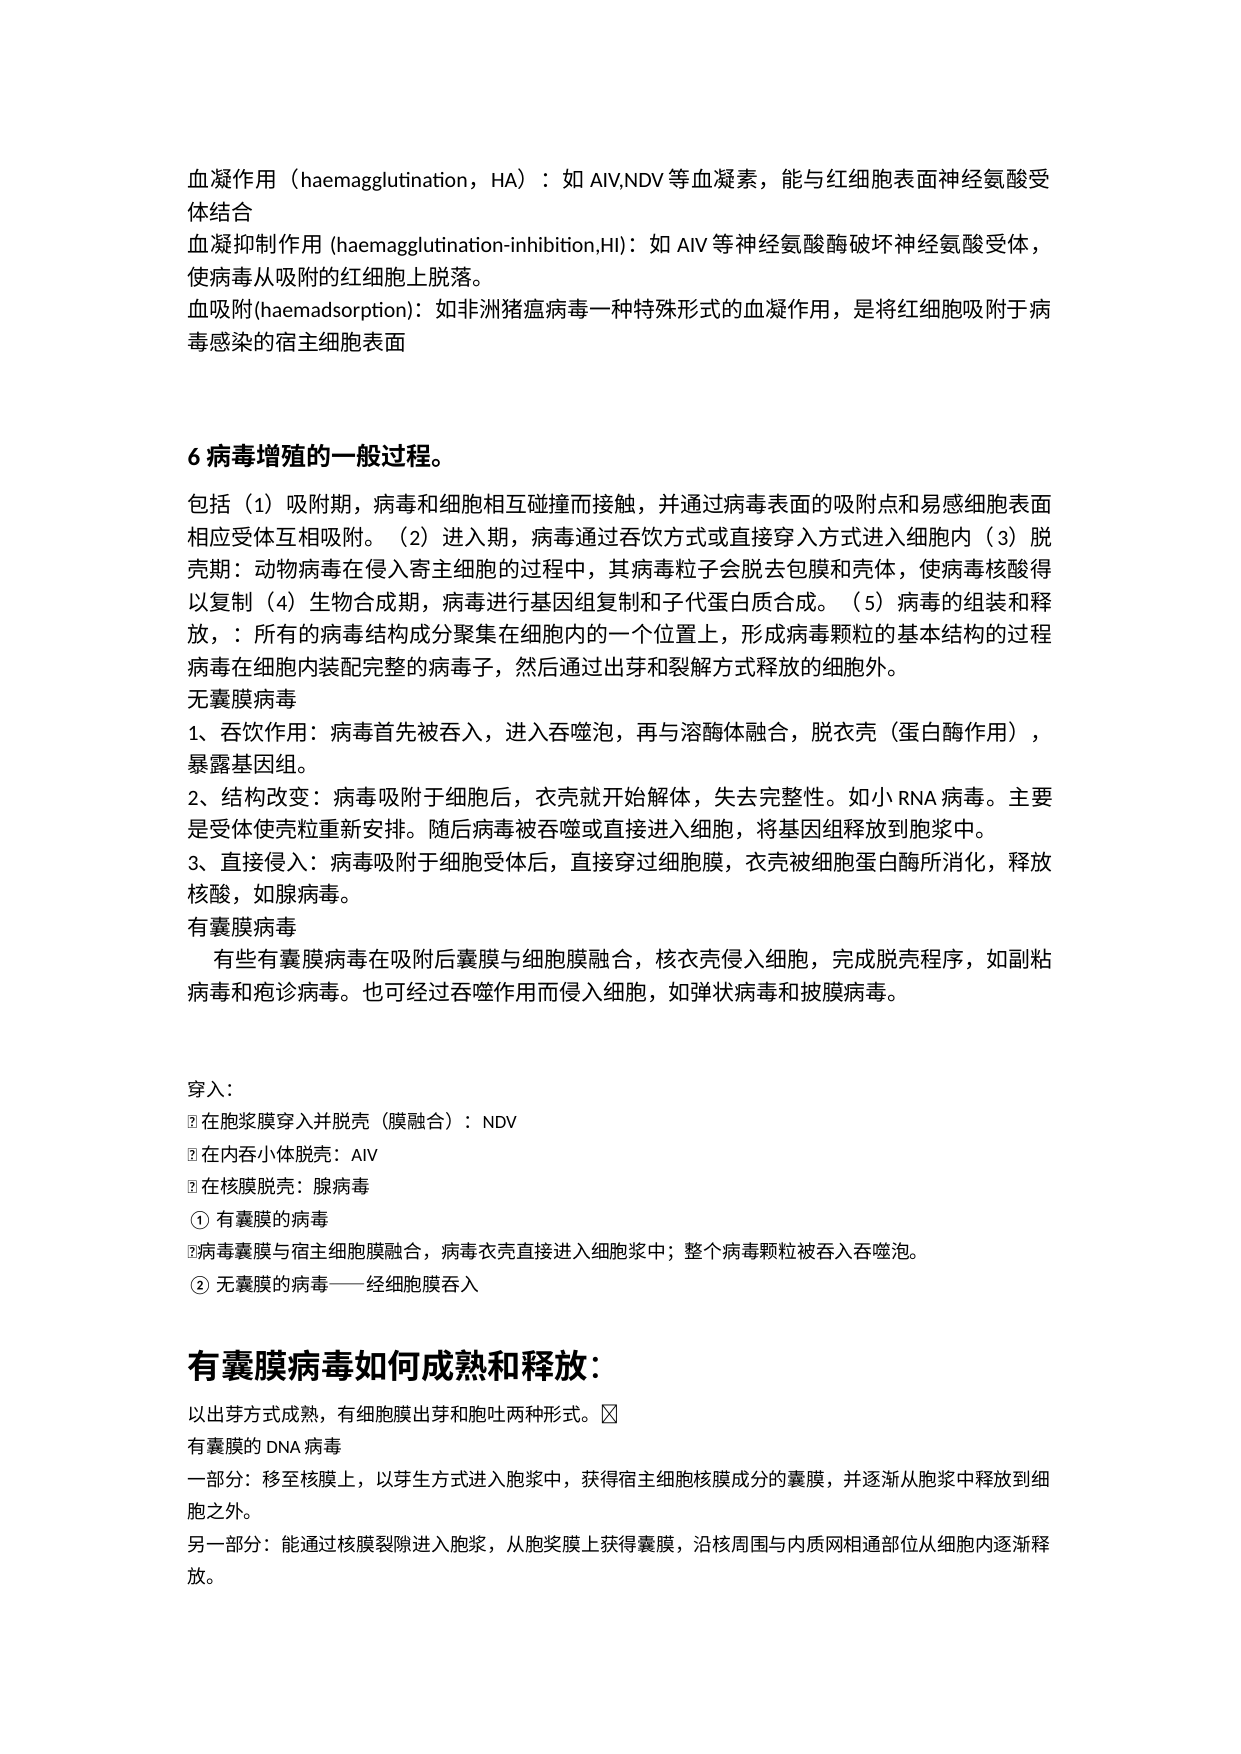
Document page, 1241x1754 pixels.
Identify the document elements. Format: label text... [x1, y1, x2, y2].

text 有些有囊膜病毒在吸附后囊膜与细胞膜融合，核衣壳侵入细胞，完成脱壳程序，如副粘病毒和疱诊病毒。也可经过吞噬作用而侵入细胞，如弹状病毒和披膜病毒。 [187, 942, 1053, 1007]
text 无囊膜病毒 [187, 682, 1053, 714]
text 3、直接侵入：病毒吸附于细胞受体后，直接穿过细胞膜，衣壳被细胞蛋白酶所消化，释放核酸，如腺病毒。 [187, 844, 1053, 909]
text 另一部分：能通过核膜裂隙进入胞浆，从胞奖膜上获得囊膜，沿核周围与内质网相通部位从细胞内逐渐释放。 [187, 1527, 1053, 1592]
text 包括（1）吸附期，病毒和细胞相互碰撞而接触，并通过病毒表面的吸附点和易感细胞表面相应受体互相吸附。（2）进入期，病毒通过吞饮方式或直接穿入方式进入细胞内（3）脱壳期：动物病毒在侵入寄主细胞的过程中，其病毒粒子会脱去包膜和壳体，使病毒核酸得以复制（4）生物合成期，病毒进行基因组复制和子代蛋白质合成。（5）病毒的组装和释放，：所有的病毒结构成分聚集在细胞内的一个位置上，形成病毒颗粒的基本结构的过程，病毒在细胞内装配完整的病毒子，然后通过出芽和裂解方式释放的细胞外。 [187, 487, 1053, 682]
text  在内吞小体脱壳：AIV [187, 1137, 1053, 1169]
text 血凝作用（haemagglutination，HA）：如AIV,NDV等血凝素，能与红细胞表面神经氨酸受体结合 [187, 162, 1053, 227]
text 6 病毒增殖的一般过程。 [187, 422, 1053, 487]
text 有囊膜病毒如何成熟和释放： [187, 1332, 1053, 1397]
text ①有囊膜的病毒 [187, 1202, 1053, 1234]
text 血吸附(haemadsorption)：如非洲猪瘟病毒一种特殊形式的血凝作用，是将红细胞吸附于病毒感染的宿主细胞表面 [187, 292, 1053, 357]
text 有囊膜的DNA病毒 [187, 1429, 1053, 1462]
text 1、吞饮作用：病毒首先被吞入，进入吞噬泡，再与溶酶体融合，脱衣壳（蛋白酶作用），暴露基因组。 [187, 714, 1053, 779]
text ②无囊膜的病毒——经细胞膜吞入 [187, 1267, 1053, 1299]
text 一部分：移至核膜上，以芽生方式进入胞浆中，获得宿主细胞核膜成分的囊膜，并逐渐从胞浆中释放到细胞之外。 [187, 1462, 1053, 1527]
text  在核膜脱壳：腺病毒 [187, 1169, 1053, 1202]
text 穿入： [187, 1072, 1053, 1104]
text 有囊膜病毒 [187, 909, 1053, 942]
text 以出芽方式成熟，有细胞膜出芽和胞吐两种形式。 [187, 1397, 1053, 1429]
text  在胞浆膜穿入并脱壳（膜融合）：NDV [187, 1104, 1053, 1137]
text 病毒囊膜与宿主细胞膜融合，病毒衣壳直接进入细胞浆中；整个病毒颗粒被吞入吞噬泡。 [187, 1234, 1053, 1267]
text 血凝抑制作用 (haemagglutination-inhibition,HI)：如AIV等神经氨酸酶破坏神经氨酸受体，使病毒从吸附的红细胞上脱落。 [187, 227, 1053, 292]
text 2、结构改变：病毒吸附于细胞后，衣壳就开始解体，失去完整性。如小RNA病毒。主要是受体使壳粒重新安排。随后病毒被吞噬或直接进入细胞，将基因组释放到胞浆中。 [187, 779, 1053, 844]
